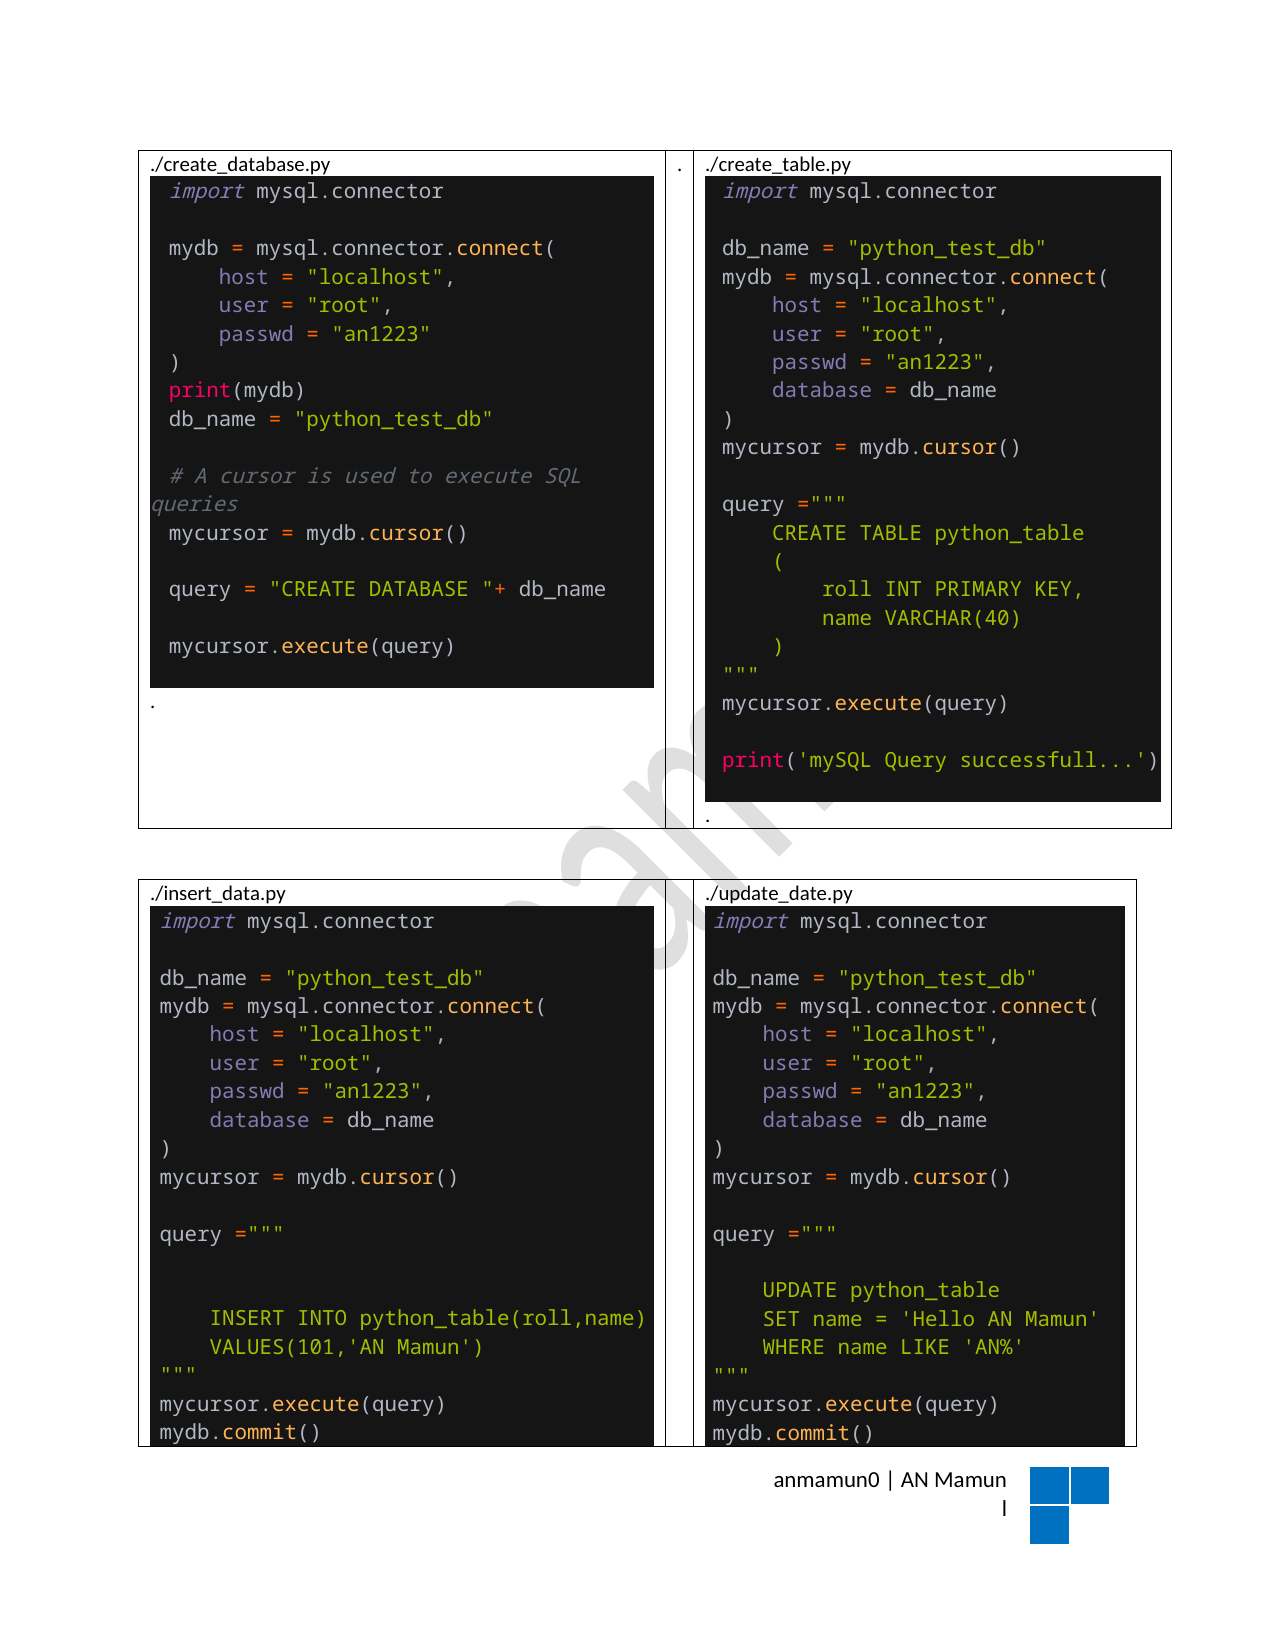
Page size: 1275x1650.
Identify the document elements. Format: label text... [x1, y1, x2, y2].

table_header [139, 880, 665, 1446]
table_header . [666, 151, 693, 827]
table_header ./create_database.py import mysql.connector mydb = mysql.connector.connect( host = "localhost", user = "root", passwd = "an1223" ) print(mydb) db_name = "python_test_db" # A cursor is used to execute SQL queries mycursor = mydb.cursor() query = "CREATE DATABASE "+ db_name mycursor.execute(query) . [139, 151, 665, 827]
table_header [694, 880, 1136, 1446]
table_header ./create_table.py import mysql.connector db_name = "python_test_db" mydb = mysql.connector.connect( host = "localhost", user = "root", passwd = "an1223", database = db_name ) mycursor = mydb.cursor() query =""" CREATE TABLE python_table ( roll INT PRIMARY KEY, name VARCHAR(40) ) """ mycursor.execute(query) print('mySQL Query successfull...') . [694, 151, 1171, 827]
table_header [666, 880, 693, 1446]
